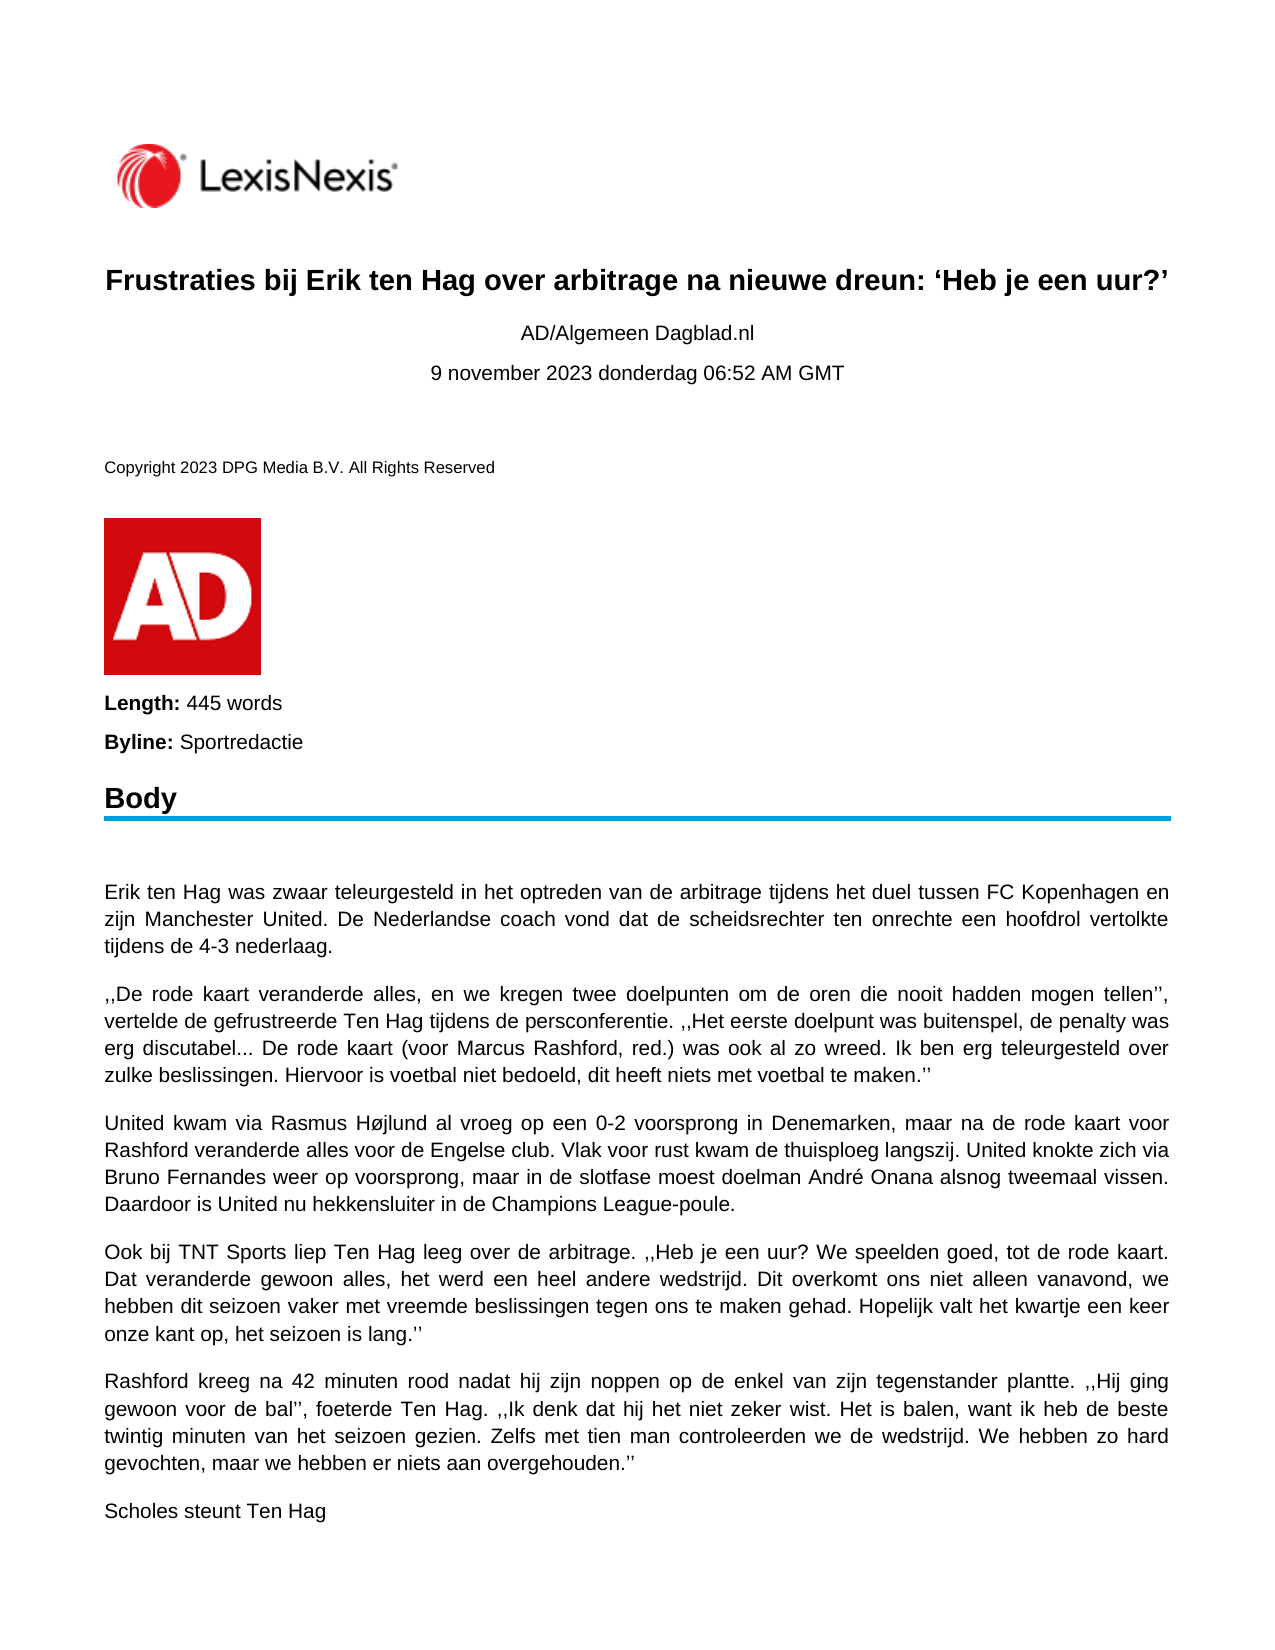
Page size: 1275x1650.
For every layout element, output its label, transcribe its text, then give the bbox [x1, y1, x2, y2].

picture [104, 144, 412, 208]
text Scholes steunt Ten Hag [104, 1495, 1171, 1522]
text Byline: Sportredactie [104, 727, 1171, 754]
subtitle Frustraties bij Erik ten Hag over arbitrage na nieuwe dreun: ‘Heb je een uur?’ [104, 261, 1171, 297]
text Body [104, 779, 1171, 814]
text AD/Algemeen Dagblad.nl [104, 318, 1171, 345]
text Copyright 2023 DPG Media B.V. All Rights Reserved [104, 426, 1171, 477]
text Erik ten Hag was zwaar teleurgesteld in het optreden van de arbitrage tijdens het duel tussen FC Kopenhagen en zijn Manchester United. De Nederlandse coach vond dat de scheidsrechter ten onrechte een hoofdrol vertolkte tijdens de 4-3 nederlaag. [104, 877, 1171, 958]
text ,,De rode kaart veranderde alles, en we kregen twee doelpunten om de oren die nooit hadden mogen tellen’’, vertelde de gefrustreerde Ten Hag tijdens de persconferentie. ,,Het eerste doelpunt was buitenspel, de penalty was erg discutabel... De rode kaart (voor Marcus Rashford, red.) was ook al zo wreed. Ik ben erg teleurgesteld over zulke beslissingen. Hiervoor is voetbal niet bedoeld, dit heeft niets met voetbal te maken.’’ [104, 979, 1171, 1087]
text Ook bij TNT Sports liep Ten Hag leeg over de arbitrage. ,,Heb je een uur? We speelden goed, tot de rode kaart. Dat veranderde gewoon alles, het werd een heel andere wedstrijd. Dit overkomt ons niet alleen vanavond, we hebben dit seizoen vaker met vreemde beslissingen tegen ons te maken gehad. Hopelijk valt het kwartje een keer onze kant op, het seizoen is lang.’’ [104, 1237, 1171, 1345]
text 9 november 2023 donderdag 06:52 AM GMT [104, 357, 1171, 384]
text Rashford kreeg na 42 minuten rood nadat hij zijn noppen op de enkel van zijn tegenstander plantte. ,,Hij ging gewoon voor de bal’’, foeterde Ten Hag. ,,Ik denk dat hij het niet zeker wist. Het is balen, want ik heb de beste twintig minuten van het seizoen gezien. Zelfs met tien man controleerden we de wedstrijd. We hebben zo hard gevochten, maar we hebben er niets aan overgehouden.’’ [104, 1366, 1171, 1474]
picture [104, 518, 261, 675]
text Length: 445 words [104, 687, 1171, 714]
text United kwam via Rasmus Højlund al vroeg op een 0-2 voorsprong in Denemarken, maar na de rode kaart voor Rashford veranderde alles voor de Engelse club. Vlak voor rust kwam de thuisploeg langszij. United knokte zich via Bruno Fernandes weer op voorsprong, maar in de slotfase moest doelman André Onana alsnog tweemaal vissen. Daardoor is United nu hekkensluiter in de Champions League-poule. [104, 1108, 1171, 1216]
